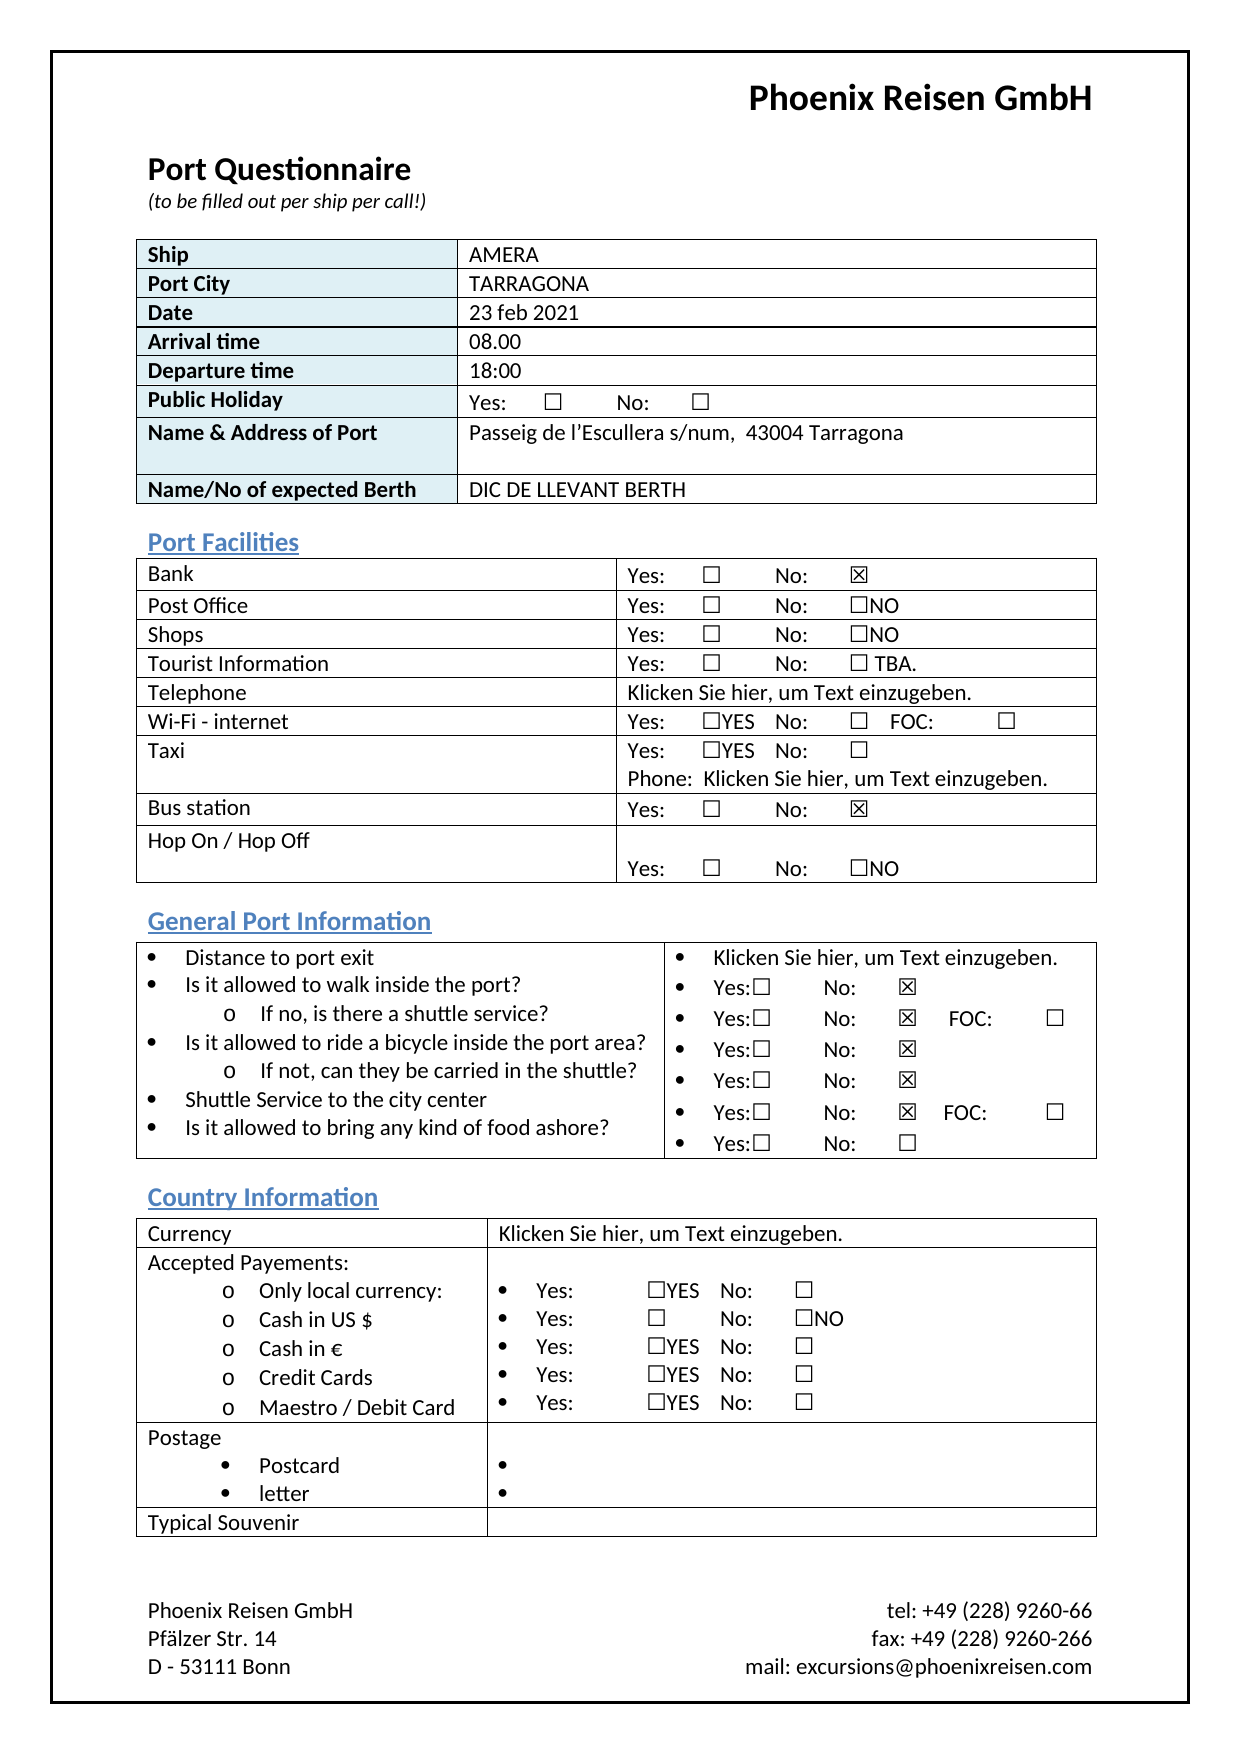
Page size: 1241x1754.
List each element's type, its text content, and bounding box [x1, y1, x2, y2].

title (to be filled out per ship per call!) [148, 188, 1093, 214]
table_cell Public Holiday [137, 386, 457, 417]
table_header Yes: No: [617, 559, 1096, 590]
table_cell Typical Souvenir [137, 1508, 487, 1536]
table_cell Yes: No: [617, 794, 1096, 825]
table_cell Telephone [137, 678, 616, 706]
table_cell Phone: [617, 736, 1096, 792]
table_cell Name/No of expected Berth [137, 475, 457, 503]
table_header Currency [137, 1219, 487, 1247]
table_cell Taxi [137, 736, 616, 792]
table_cell Departure time [137, 356, 457, 384]
table_cell [617, 591, 1096, 619]
table_header Bank [137, 559, 616, 590]
table_cell Bus station [137, 794, 616, 825]
table_cell [617, 826, 1096, 882]
table_cell [617, 620, 1096, 648]
subtitle Port Facilities [148, 525, 1093, 558]
table_cell Name & Address of Port [137, 418, 457, 474]
table_header AMERA [458, 240, 1096, 268]
table_cell [617, 707, 1096, 735]
table_cell Accepted Payements: Only local currency: Cash in US $ Cash in € Credit Cards Maestro / Debit Card [137, 1248, 487, 1422]
table_cell Shops [137, 620, 616, 648]
table_cell Port City [137, 269, 457, 297]
table_cell Hop On / Hop Off [137, 826, 616, 882]
table_cell [488, 1248, 1096, 1422]
table_cell [488, 1423, 1096, 1507]
table_cell Tourist Information [137, 649, 616, 677]
table_header Distance to port exit Is it allowed to walk inside the port? If no, is there a shuttle service? Is it allowed to ride a bicycle inside the port area? If not, can they be carried in the shuttle? Shuttle Service to the city center Is it allowed to bring any kind of food ashore? [137, 943, 664, 1158]
title Port Questionnaire [148, 148, 1093, 188]
table_header Yes: No: Yes: No: FOC: Yes: No: Yes: No: Yes: No: FOC: Yes: No: [665, 943, 1096, 1158]
table_cell [617, 649, 1096, 677]
table_header [488, 1219, 1096, 1247]
table_cell [617, 678, 1096, 706]
table_cell Arrival time [137, 328, 457, 355]
table_cell Wi-Fi - internet [137, 707, 616, 735]
table_cell Postage Postcard letter [137, 1423, 487, 1507]
table_cell Post Office [137, 591, 616, 619]
subtitle General Port Information [148, 904, 1093, 937]
subtitle Country Information [148, 1180, 1093, 1213]
table_header Ship [137, 240, 457, 268]
table_cell [488, 1508, 1096, 1536]
table_cell Date [137, 298, 457, 326]
